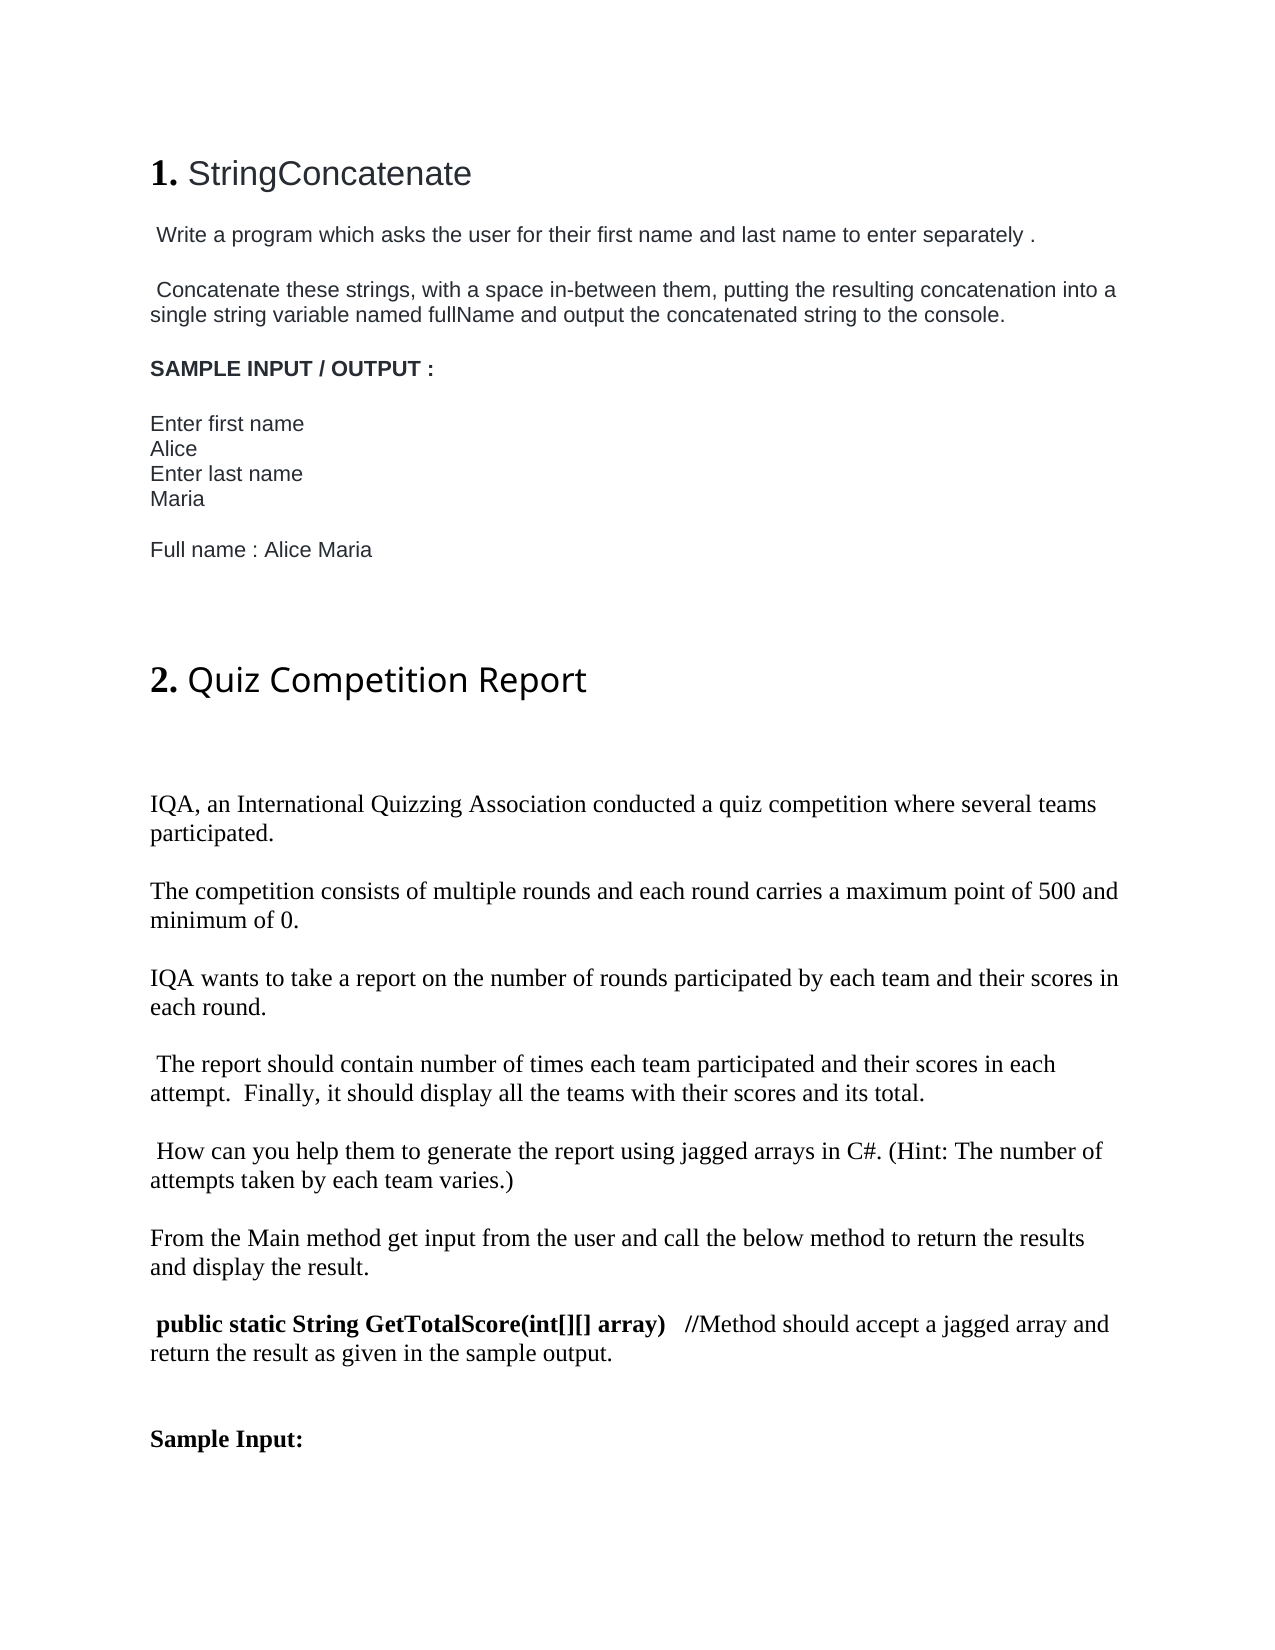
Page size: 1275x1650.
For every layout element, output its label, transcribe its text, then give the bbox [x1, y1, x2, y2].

text Enter first name Alice Enter last name Maria Full name : Alice Maria [150, 411, 1125, 562]
subtitle 2. Quiz Competition Report [150, 656, 1125, 702]
text The report should contain number of times each team participated and their scores in each attempt. Finally, it should display all the teams with their scores and its total. [150, 1049, 1125, 1107]
text public static String GetTotalScore(int[][] array) //Method should accept a jagged array and return the result as given in the sample output. [150, 1309, 1125, 1424]
text Sample Input: [150, 1424, 1125, 1453]
text IQA, an International Quizzing Association conducted a quiz competition where several teams participated. [150, 789, 1125, 847]
text Write a program which asks the user for their first name and last name to enter separately . [150, 222, 1125, 247]
text How can you help them to generate the report using jagged arrays in C#. (Hint: The number of attempts taken by each team varies.) [150, 1136, 1125, 1194]
text SAMPLE INPUT / OUTPUT : [150, 356, 1125, 381]
subtitle 1. StringConcatenate [150, 150, 1125, 193]
text The competition consists of multiple rounds and each round carries a maximum point of 500 and minimum of 0. [150, 876, 1125, 934]
text IQA wants to take a report on the number of rounds participated by each team and their scores in each round. [150, 963, 1125, 1020]
text Concatenate these strings, with a space in-between them, putting the resulting concatenation into a single string variable named fullName and output the concatenated string to the console. [150, 277, 1125, 327]
text From the Main method get input from the user and call the below method to return the results and display the result. [150, 1223, 1125, 1280]
